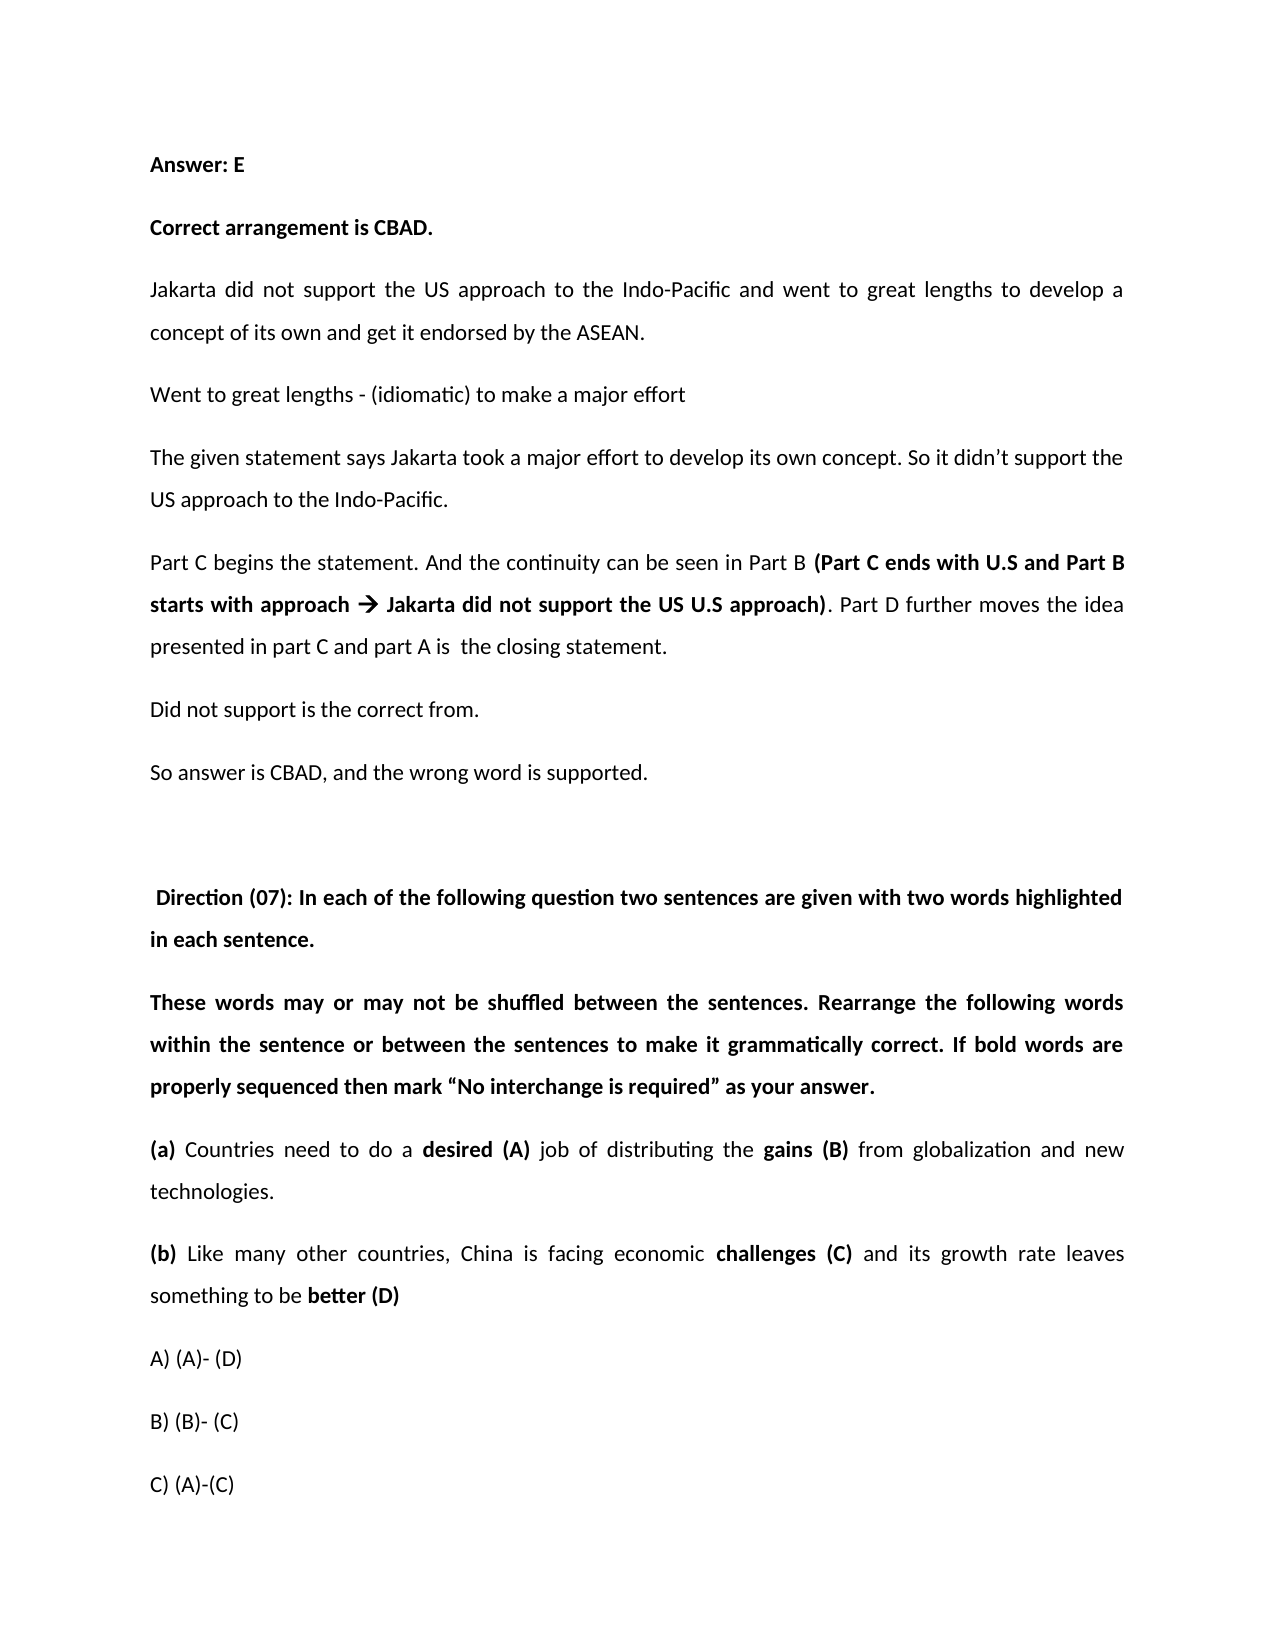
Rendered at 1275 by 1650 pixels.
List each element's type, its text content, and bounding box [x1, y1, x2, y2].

text Correct arrangement is CBAD. [150, 213, 1125, 241]
text C) (A)-(C) [150, 1470, 1125, 1498]
text The given statement says Jakarta took a major effort to develop its own concept. So it didn’t support the US approach to the Indo-Pacific. [150, 443, 1125, 513]
text Did not support is the correct from. [150, 695, 1125, 723]
text (b) Like many other countries, China is facing economic challenges (C) and its growth rate leaves something to be better (D) [150, 1239, 1125, 1309]
text These words may or may not be shuffled between the sentences. Rearrange the following words within the sentence or between the sentences to make it grammatically correct. If bold words are properly sequenced then mark “No interchange is required” as your answer. [150, 988, 1125, 1100]
text Direction (07): In each of the following question two sentences are given with two words highlighted in each sentence. [150, 883, 1125, 953]
text Answer: E [150, 150, 1125, 178]
text (a) Countries need to do a desired (A) job of distributing the gains (B) from globalization and new technologies. [150, 1135, 1125, 1205]
text B) (B)- (C) [150, 1407, 1125, 1435]
text Part C begins the statement. And the continuity can be seen in Part B (Part C ends with U.S and Part B starts with approach Jakarta did not support the US U.S approach). Part D further moves the idea presented in part C and part A is the closing statement. [150, 548, 1125, 660]
text Jakarta did not support the US approach to the Indo-Pacific and went to great lengths to develop a concept of its own and get it endorsed by the ASEAN. [150, 276, 1125, 346]
text Went to great lengths - (idiomatic) to make a major effort [150, 380, 1125, 408]
text So answer is CBAD, and the wrong word is supported. [150, 758, 1125, 786]
text A) (A)- (D) [150, 1344, 1125, 1372]
